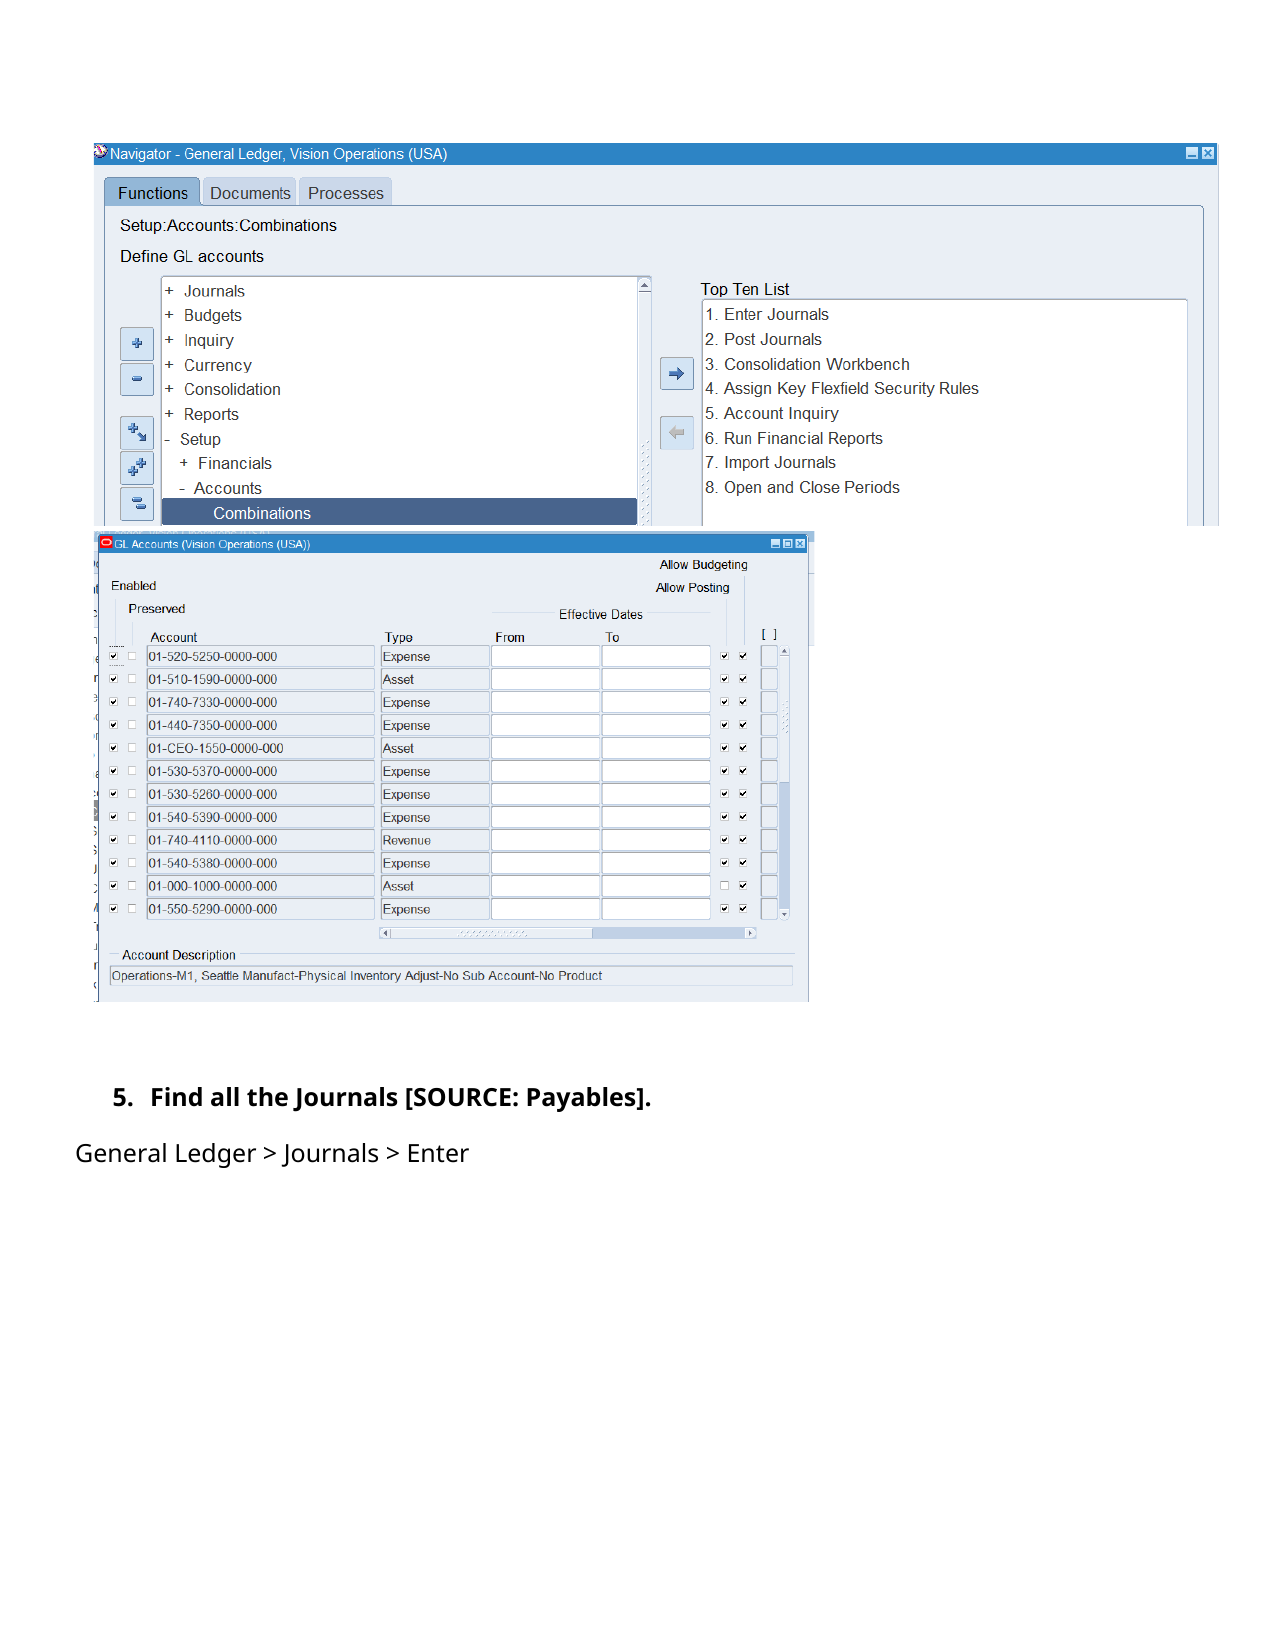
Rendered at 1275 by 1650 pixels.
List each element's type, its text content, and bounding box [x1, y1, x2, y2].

text General Ledger > Journals > Enter [75, 1136, 1200, 1170]
list Find all the Journals [SOURCE: Payables]. [112, 1080, 1200, 1114]
